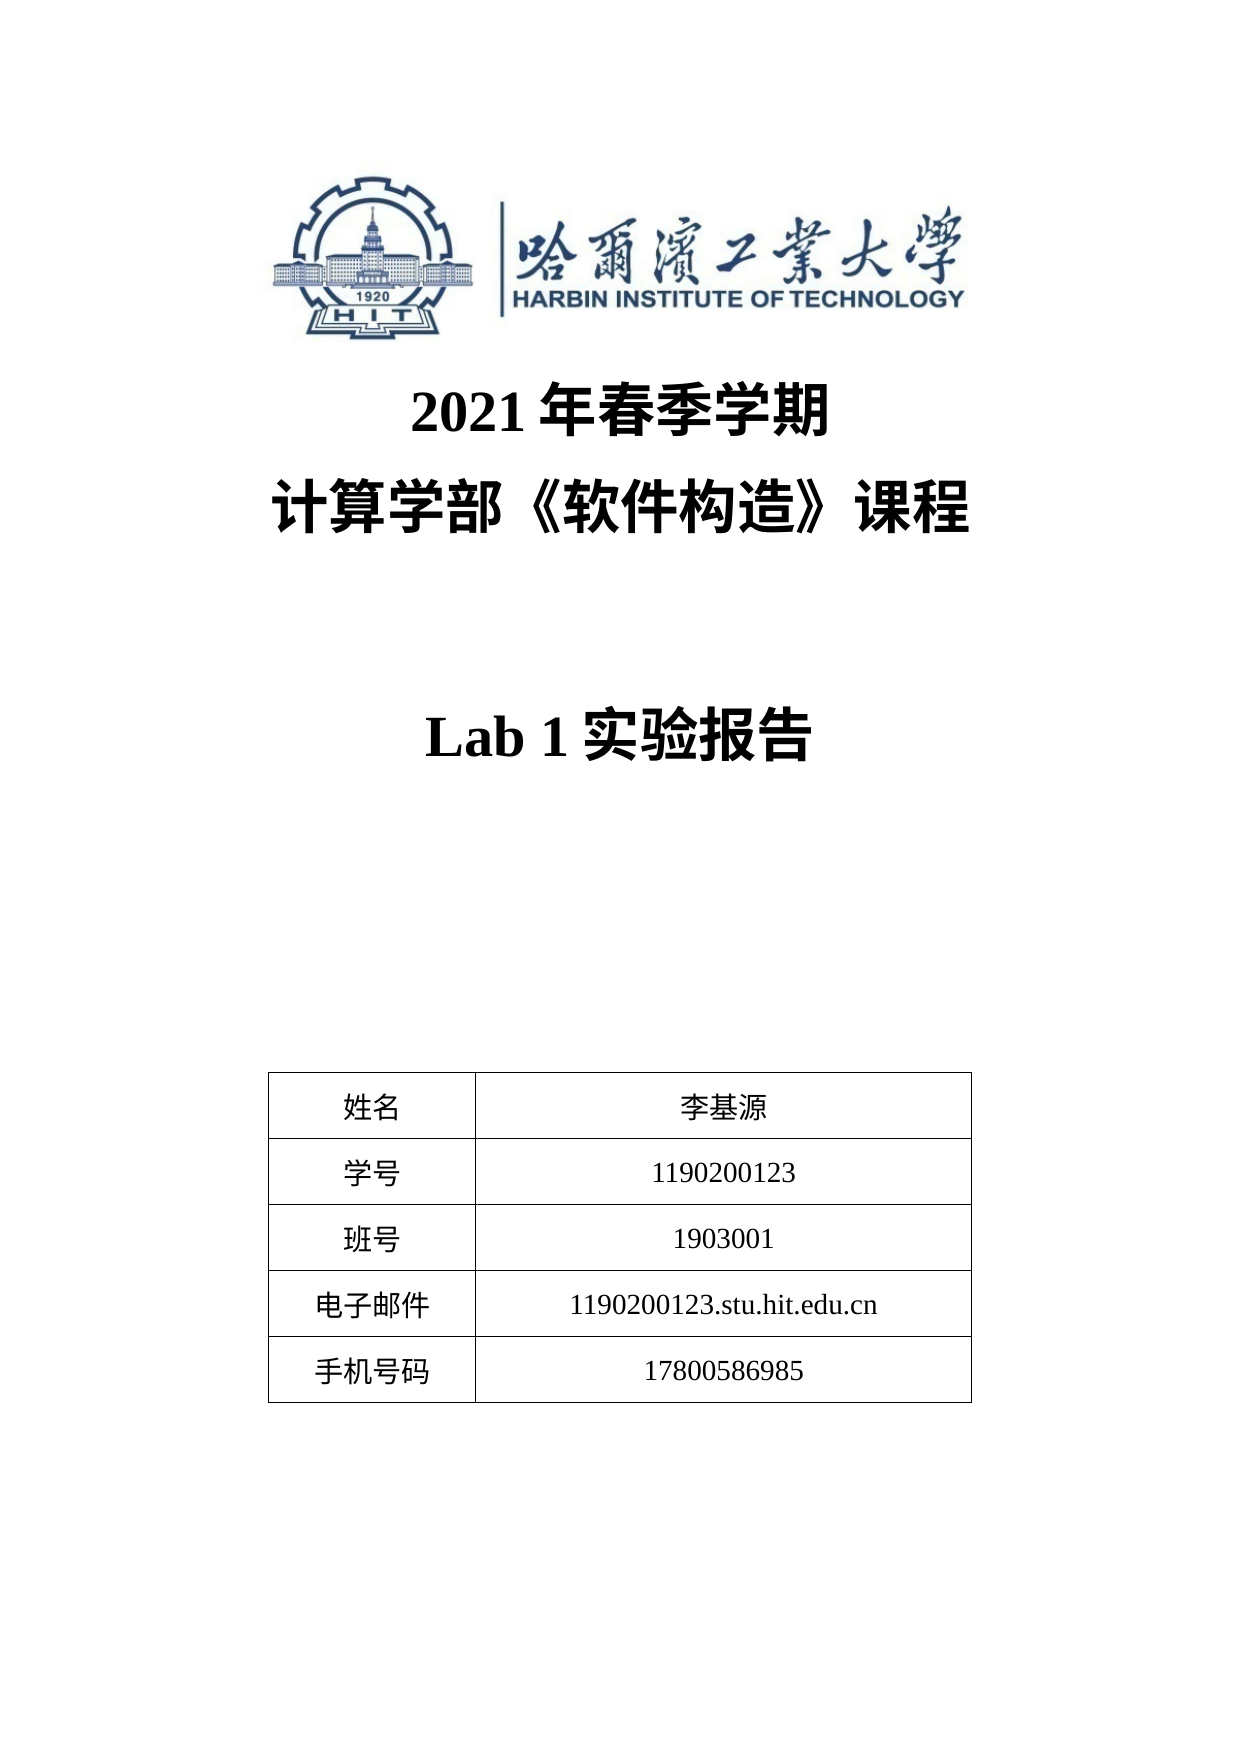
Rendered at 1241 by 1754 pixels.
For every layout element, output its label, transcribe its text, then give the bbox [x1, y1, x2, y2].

table_cell 电子邮件 [269, 1271, 475, 1336]
table_cell 班号 [269, 1205, 475, 1270]
picture [259, 162, 981, 355]
text 2021年春季学期 计算学部《软件构造》课程 [187, 357, 1053, 552]
table_cell 学号 [269, 1139, 475, 1204]
table_cell 手机号码 [269, 1337, 475, 1402]
table_cell 1190200123 [476, 1139, 971, 1204]
table_cell 1190200123.stu.hit.edu.cn [476, 1271, 971, 1336]
table_header 李基源 [476, 1073, 971, 1138]
table_cell 1903001 [476, 1205, 971, 1270]
text Lab 1实验报告 [187, 682, 1053, 812]
table_cell 17800586985 [476, 1337, 971, 1402]
table_header 姓名 [269, 1073, 475, 1138]
